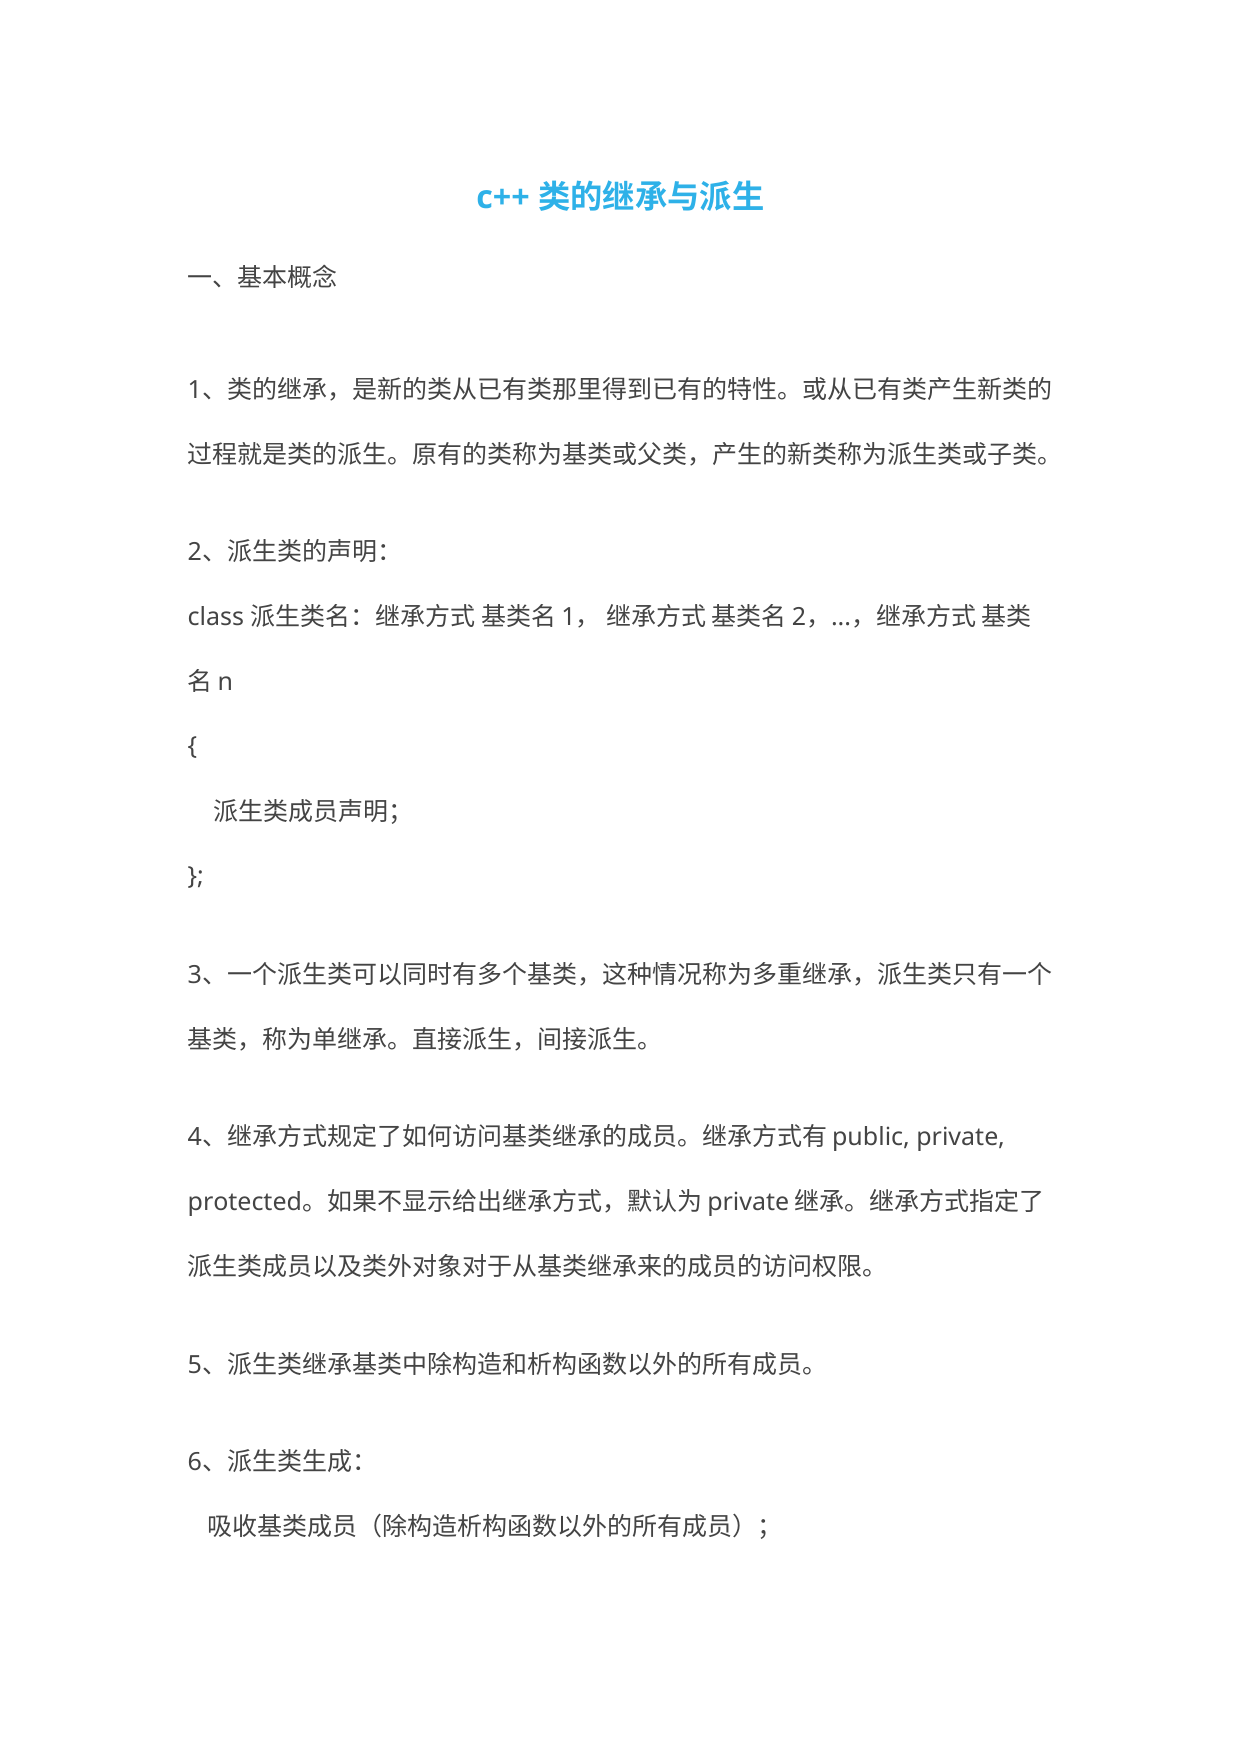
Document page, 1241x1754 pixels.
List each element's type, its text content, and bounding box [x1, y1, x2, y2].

text }; [187, 842, 1053, 907]
text 吸收基类成员（除构造析构函数以外的所有成员）； [187, 1492, 1053, 1557]
subtitle c++ 类的继承与派生 [187, 162, 1053, 227]
text 一、基本概念 [187, 243, 1053, 308]
text 派生类成员声明； [187, 777, 1053, 842]
text class 派生类名：继承方式 基类名1， 继承方式 基类名2，...，继承方式 基类名n [187, 582, 1053, 712]
text 4、继承方式规定了如何访问基类继承的成员。继承方式有public, private, protected。如果不显示给出继承方式，默认为private继承。继承方式指定了派生类成员以及类外对象对于从基类继承来的成员的访问权限。 [187, 1102, 1053, 1297]
text 5、派生类继承基类中除构造和析构函数以外的所有成员。 [187, 1330, 1053, 1395]
text { [187, 712, 1053, 777]
text 6、派生类生成： [187, 1427, 1053, 1492]
text 1、类的继承，是新的类从已有类那里得到已有的特性。或从已有类产生新类的过程就是类的派生。原有的类称为基类或父类，产生的新类称为派生类或子类。 [187, 355, 1053, 485]
text 3、一个派生类可以同时有多个基类，这种情况称为多重继承，派生类只有一个基类，称为单继承。直接派生，间接派生。 [187, 940, 1053, 1070]
text 2、派生类的声明： [187, 517, 1053, 582]
